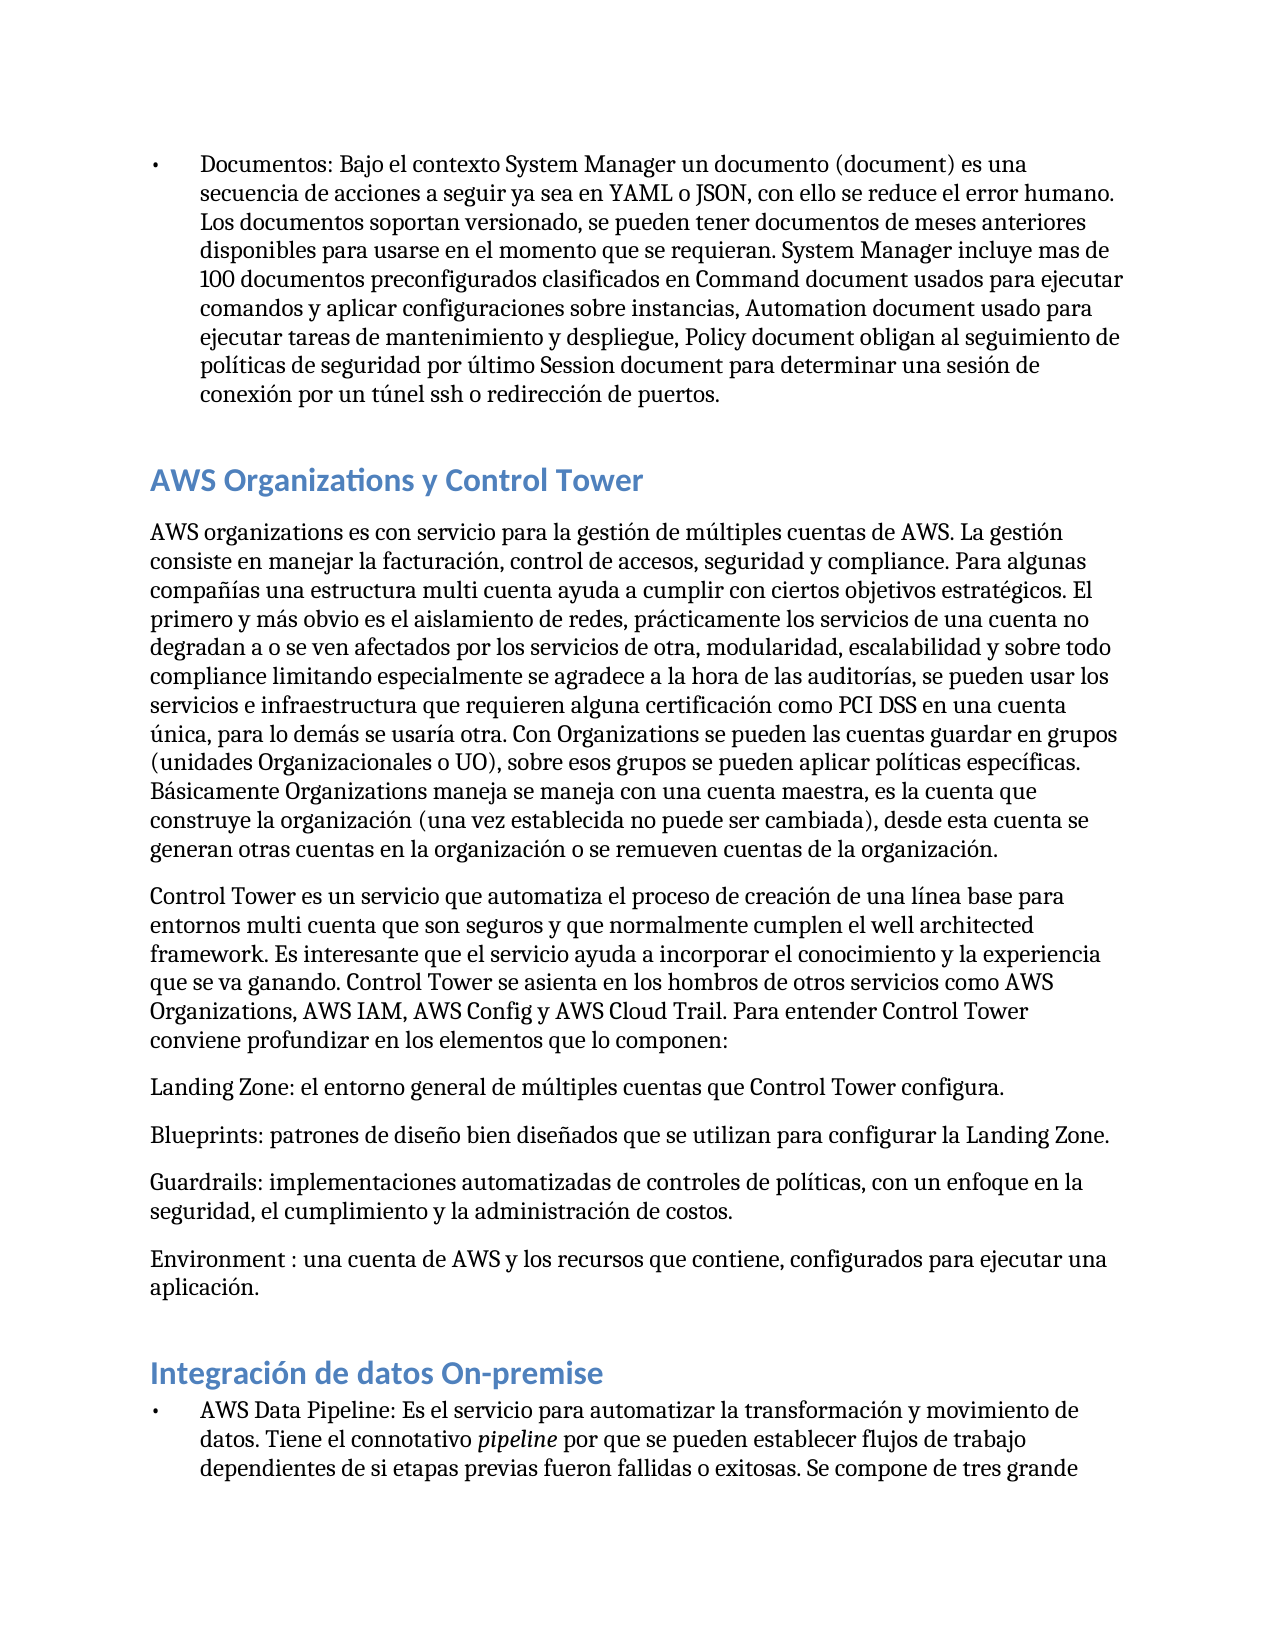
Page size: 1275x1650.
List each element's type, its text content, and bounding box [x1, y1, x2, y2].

subtitle Integración de datos On-premise [150, 1352, 1125, 1393]
text Environment : una cuenta de AWS y los recursos que contiene, configurados para ejecutar una aplicación. [150, 1244, 1125, 1302]
text Control Tower es un servicio que automatiza el proceso de creación de una línea base para entornos multi cuenta que son seguros y que normalmente cumplen el well architected framework. Es interesante que el servicio ayuda a incorporar el conocimiento y la experiencia que se va ganando. Control Tower se asienta en los hombros de otros servicios como AWS Organizations, AWS IAM, AWS Config y AWS Cloud Trail. Para entender Control Tower conviene profundizar en los elementos que lo componen: [150, 882, 1125, 1054]
text Landing Zone: el entorno general de múltiples cuentas que Control Tower configura. [150, 1073, 1125, 1102]
text Guardrails: implementaciones automatizadas de controles de políticas, con un enfoque en la seguridad, el cumplimiento y la administración de costos. [150, 1168, 1125, 1226]
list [150, 1396, 1125, 1483]
text Blueprints: patrones de diseño bien diseñados que se utilizan para configurar la Landing Zone. [150, 1121, 1125, 1149]
subtitle AWS Organizations y Control Tower [150, 459, 1125, 499]
text AWS organizations es con servicio para la gestión de múltiples cuentas de AWS. La gestión consiste en manejar la facturación, control de accesos, seguridad y compliance. Para algunas compañías una estructura multi cuenta ayuda a cumplir con ciertos objetivos estratégicos. El primero y más obvio es el aislamiento de redes, prácticamente los servicios de una cuenta no degradan a o se ven afectados por los servicios de otra, modularidad, escalabilidad y sobre todo compliance limitando especialmente se agradece a la hora de las auditorías, se pueden usar los servicios e infraestructura que requieren alguna certificación como PCI DSS en una cuenta única, para lo demás se usaría otra. Con Organizations se pueden las cuentas guardar en grupos (unidades Organizacionales o UO), sobre esos grupos se pueden aplicar políticas específicas. Básicamente Organizations maneja se maneja con una cuenta maestra, es la cuenta que construye la organización (una vez establecida no puede ser cambiada), desde esta cuenta se generan otras cuentas en la organización o se remueven cuentas de la organización. [150, 518, 1125, 863]
list Documentos: Bajo el contexto System Manager un documento (document) es una secuencia de acciones a seguir ya sea en YAML o JSON, con ello se reduce el error humano. Los documentos soportan versionado, se pueden tener documentos de meses anteriores disponibles para usarse en el momento que se requieran. System Manager incluye mas de 100 documentos preconfigurados clasificados en Command document usados para ejecutar comandos y aplicar configuraciones sobre instancias, Automation document usado para ejecutar tareas de mantenimiento y despliegue, Policy document obligan al seguimiento de políticas de seguridad por último Session document para determinar una sesión de conexión por un túnel ssh o redirección de puertos. [150, 150, 1125, 409]
